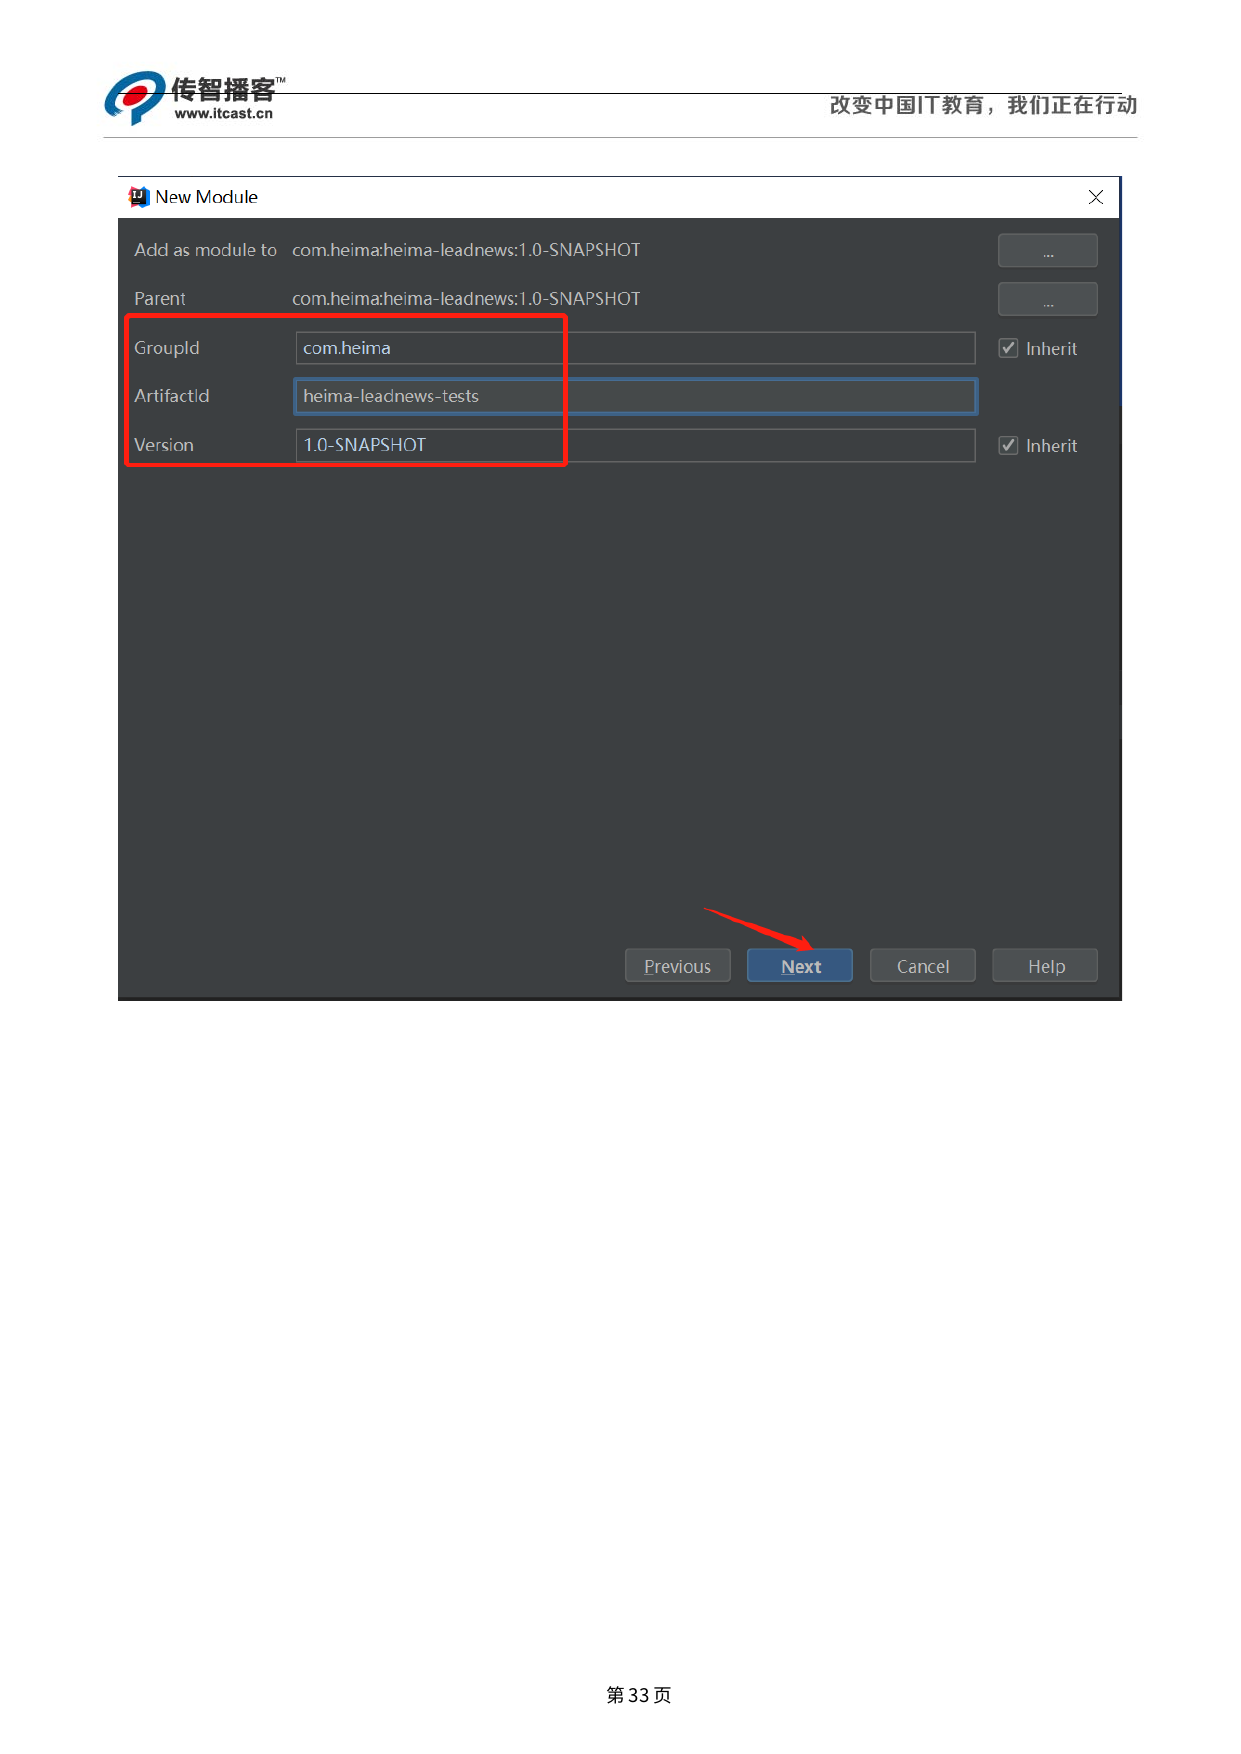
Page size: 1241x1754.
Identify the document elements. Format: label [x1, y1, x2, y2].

picture [118, 176, 1123, 1001]
picture [1, 0, 1239, 146]
